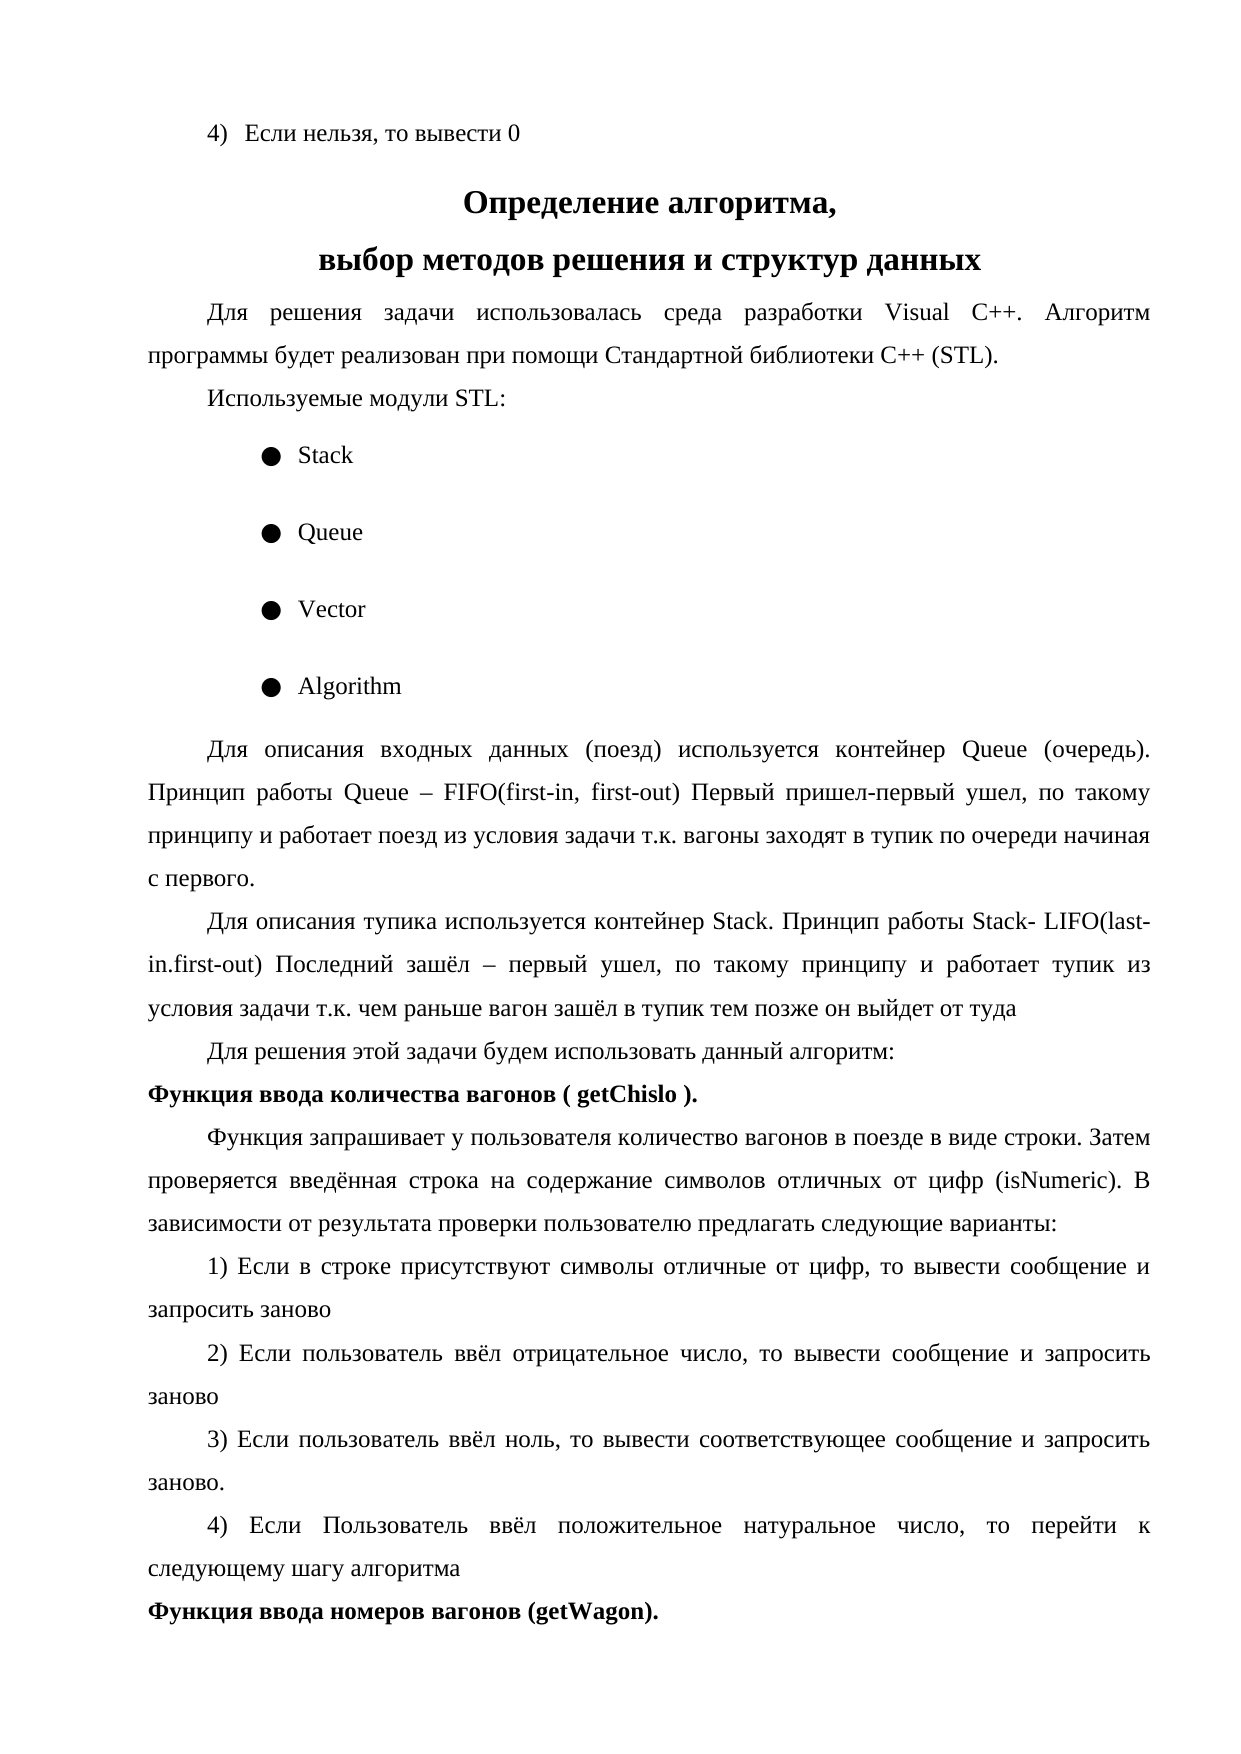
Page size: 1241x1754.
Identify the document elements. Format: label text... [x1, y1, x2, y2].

list Queue [260, 503, 1152, 554]
text выбор методов решения и структур данных [148, 239, 1152, 278]
text Используемые модули STL: [148, 383, 1152, 412]
text Для решения этой задачи будем использовать данный алгоритм: [148, 1036, 1152, 1064]
text 2) Если пользователь ввёл отрицательное число, то вывести сообщение и запросить заново [148, 1338, 1152, 1409]
list Если нельзя, то вывести 0 [207, 118, 1152, 147]
text Для решения задачи использовалась среда разработки Visual C++. Алгоритм программы будет реализован при помощи Стандартной библиотеки C++ (STL). [148, 297, 1152, 369]
text Для описания входных данных (поезд) используется контейнер Queue (очередь). Принцип работы Queue – FIFO(first-in, first-out) Первый пришел-первый ушел, по такому принципу и работает поезд из условия задачи т.к. вагоны заходят в тупик по очереди начиная с первого. [148, 734, 1152, 892]
text Функция запрашивает у пользователя количество вагонов в поезде в виде строки. Затем проверяется введённая строка на содержание символов отличных от цифр (isNumeric). В зависимости от результата проверки пользователю предлагать следующие варианты: [148, 1122, 1152, 1237]
text 4) Если Пользователь ввёл положительное натуральное число, то перейти к следующему шагу алгоритма [148, 1510, 1152, 1582]
text Функция ввода количества вагонов ( getChislo ). [148, 1079, 1152, 1108]
text Функция ввода номеров вагонов (getWagon). [148, 1596, 1152, 1625]
text 3) Если пользователь ввёл ноль, то вывести соответствующее сообщение и запросить заново. [148, 1424, 1152, 1496]
list Stack [260, 426, 1152, 478]
text 1) Если в строке присутствуют символы отличные от цифр, то вывести сообщение и запросить заново [148, 1251, 1152, 1323]
list Algorithm [260, 657, 1152, 708]
subtitle Определение алгоритма, [148, 182, 1152, 220]
text Для описания тупика используется контейнер Stack. Принцип работы Stack- LIFO(last-in.first-out) Последний зашёл – первый ушел, по такому принципу и работает тупик из условия задачи т.к. чем раньше вагон зашёл в тупик тем позже он выйдет от туда [148, 906, 1152, 1021]
list Vector [260, 580, 1152, 631]
